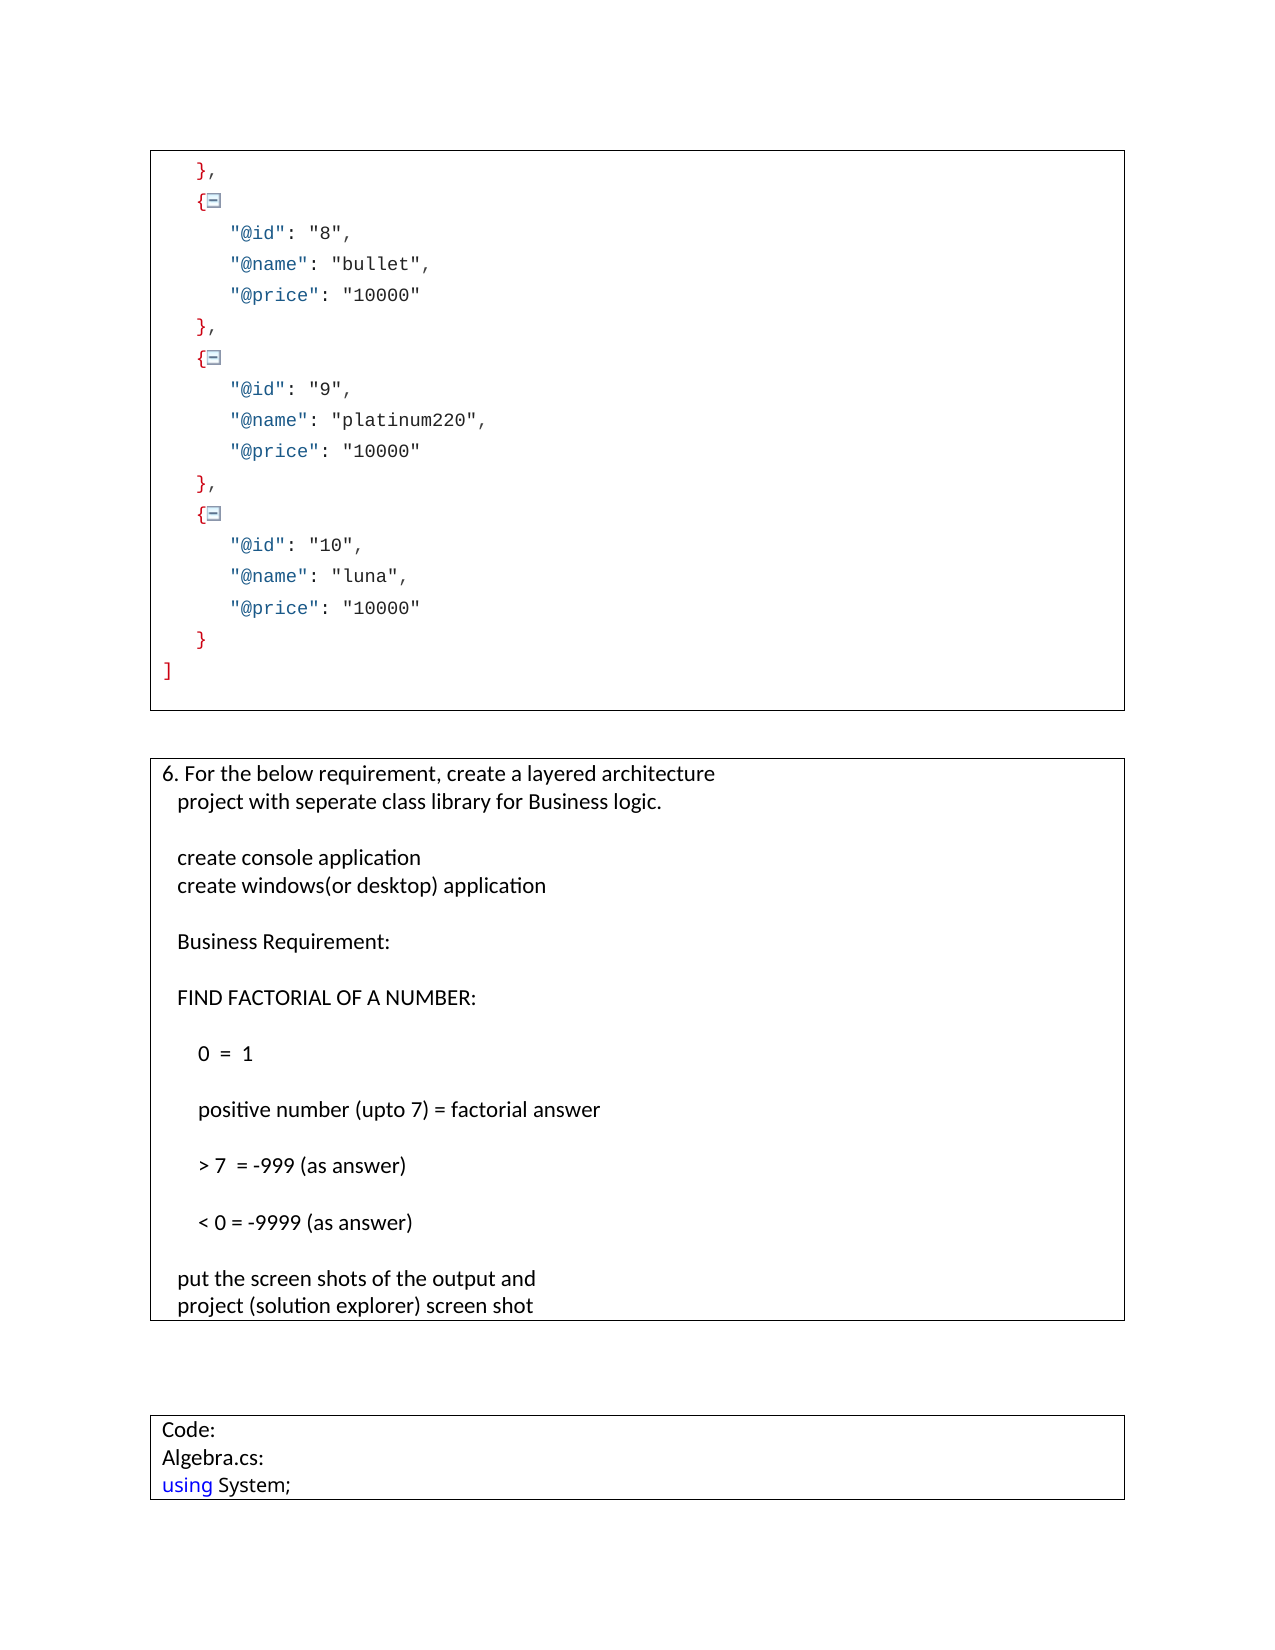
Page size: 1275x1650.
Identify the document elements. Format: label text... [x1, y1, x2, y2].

picture [206, 350, 221, 365]
table_header 6. For the below requirement, create a layered architecture project with seperate class library for Business logic. create console application create windows(or desktop) application Business Requirement: FIND FACTORIAL OF A NUMBER: 0 = 1 positive number (upto 7) = factorial answer > 7 = -999 (as answer) < 0 = -9999 (as answer) put the screen shots of the output and project (solution explorer) screen shot [151, 759, 1124, 1320]
picture [206, 193, 221, 208]
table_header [151, 1416, 1124, 1498]
picture [206, 506, 221, 521]
